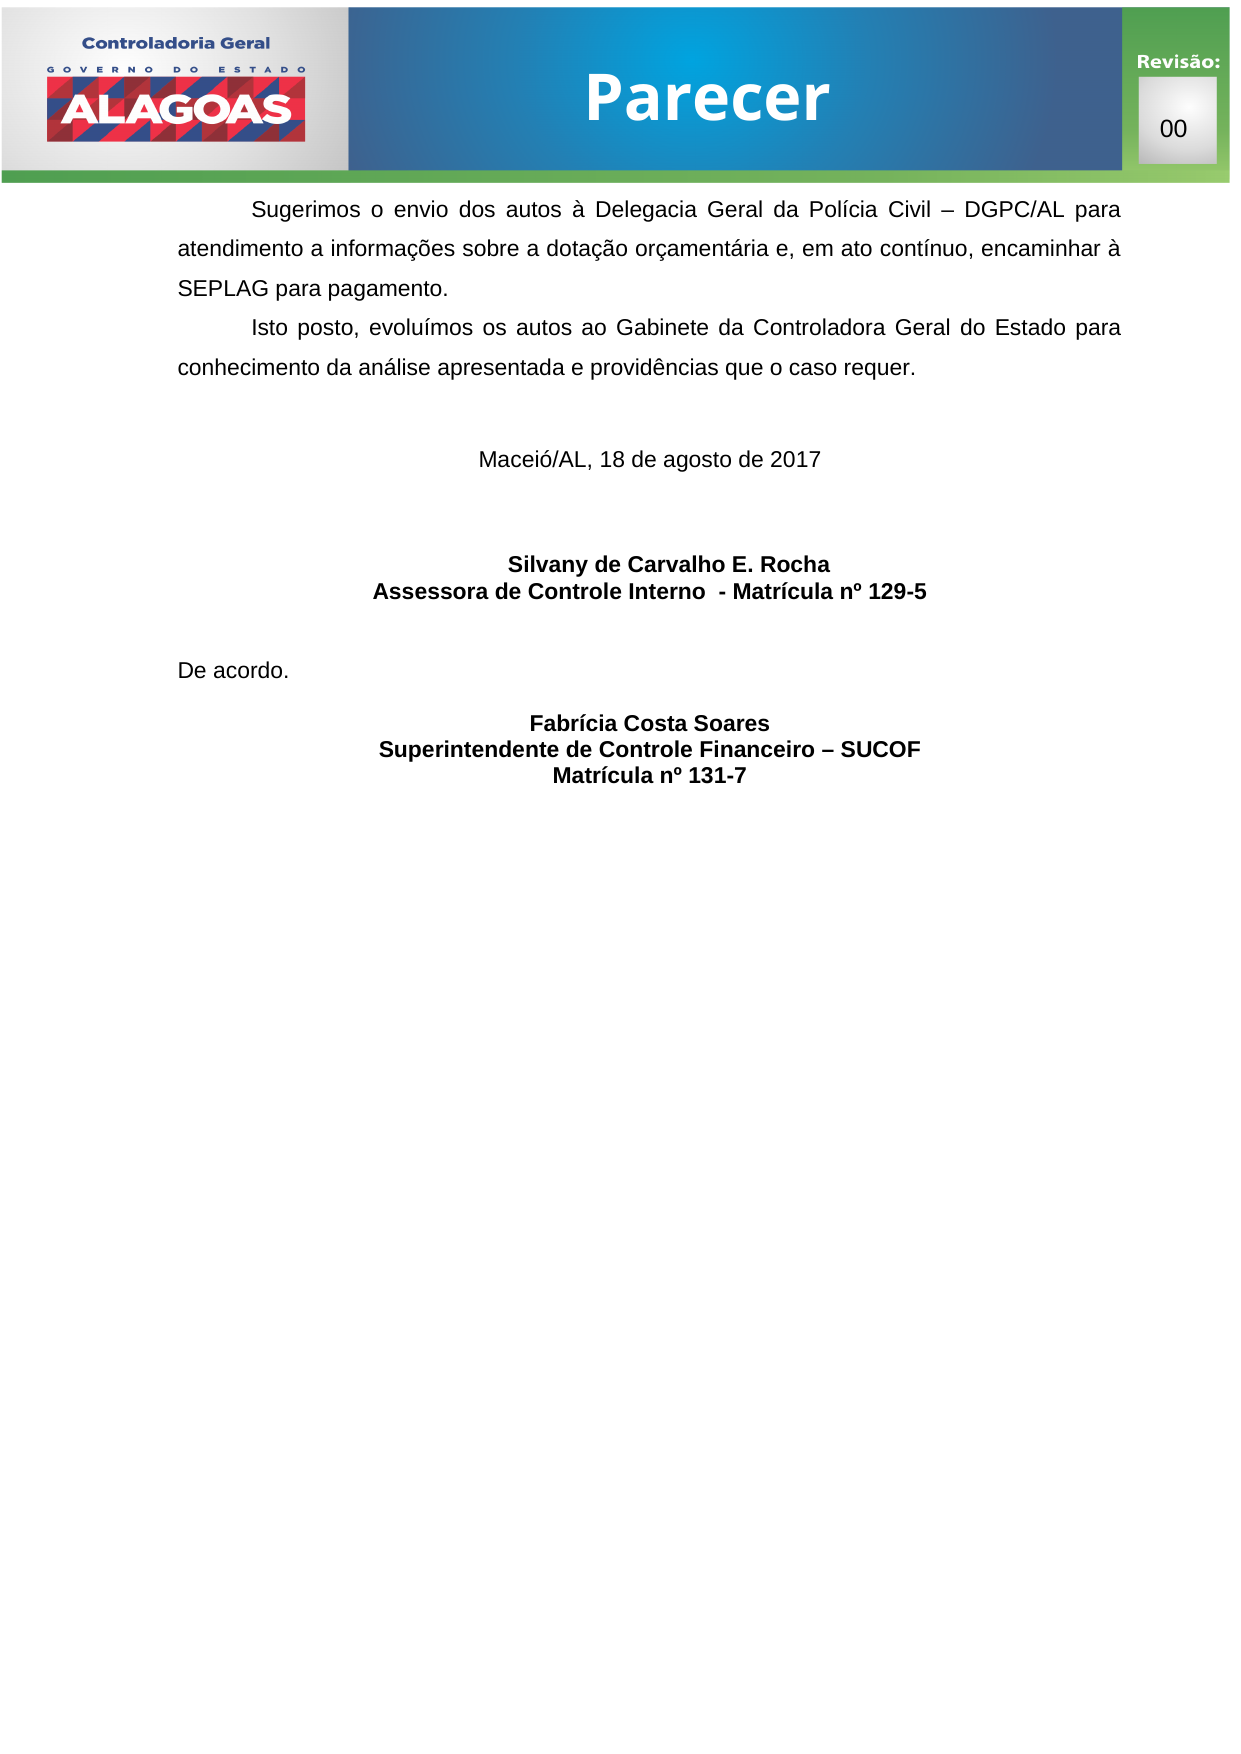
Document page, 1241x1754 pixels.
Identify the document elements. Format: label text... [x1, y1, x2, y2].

text Isto posto, evoluímos os autos ao Gabinete da Controladora Geral do Estado para conhecimento da análise apresentada e providências que o caso requer. [177, 314, 1122, 380]
picture [599, 82, 611, 96]
text Superintendente de Controle Financeiro – SUCOF [177, 736, 1122, 762]
text Matrícula nº 131-7 [177, 762, 1122, 789]
text Maceió/AL, 18 de agosto de 2017 [177, 446, 1122, 472]
text Silvany de Carvalho E. Rocha [177, 551, 1122, 578]
text Assessora de Controle Interno - Matrícula nº 129-5 [177, 578, 1122, 604]
picture [776, 91, 789, 98]
text Fabrícia Costa Soares [177, 709, 1122, 736]
text Sugerimos o envio dos autos à Delegacia Geral da Polícia Civil – DGPC/AL para atendimento a informações sobre a dotação orçamentária e, em ato contínuo, encaminhar à SEPLAG para pagamento. [177, 148, 1122, 301]
text De acordo. [177, 657, 1122, 683]
picture [1, 7, 1230, 183]
